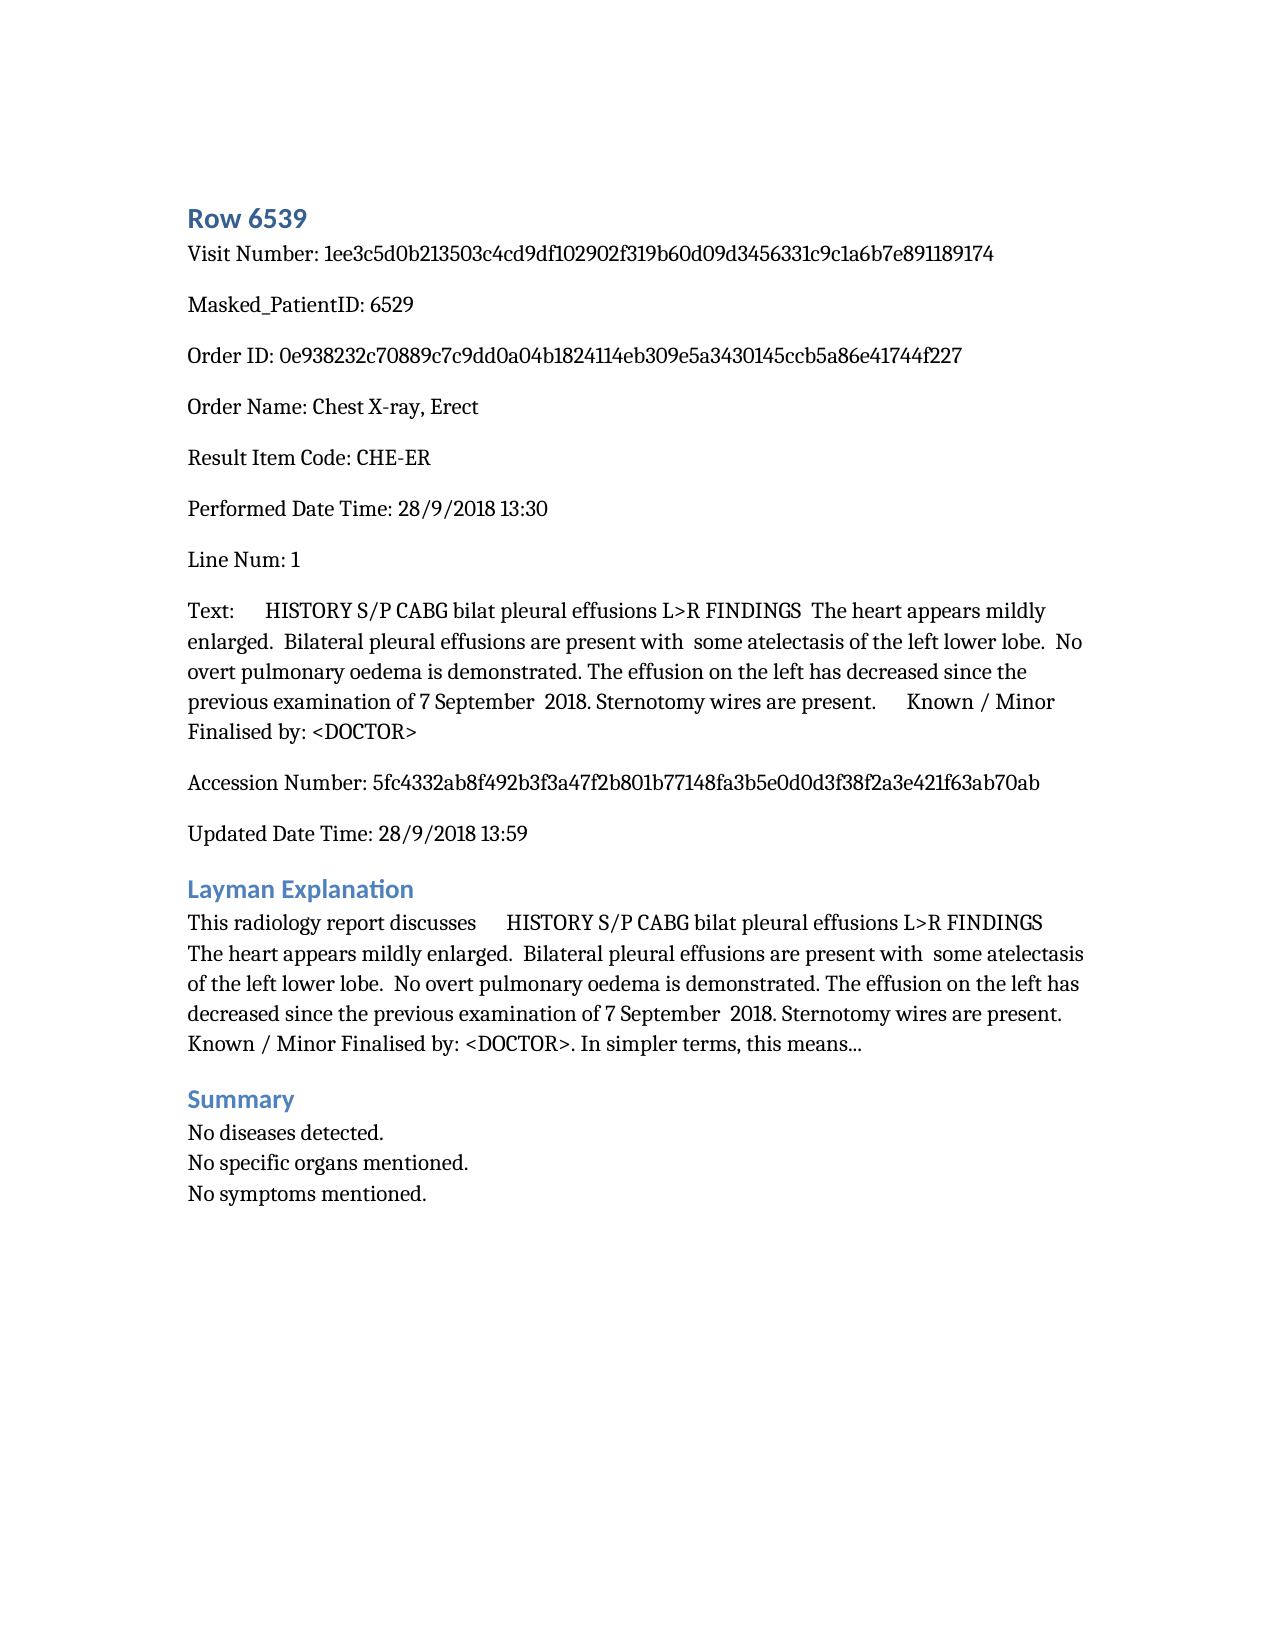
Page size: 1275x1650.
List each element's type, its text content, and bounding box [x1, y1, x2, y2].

text Line Num: 1 [187, 547, 1087, 573]
subtitle Summary [187, 1082, 1087, 1115]
text Order Name: Chest X-ray, Erect [187, 394, 1087, 420]
text No diseases detected. No specific organs mentioned. No symptoms mentioned. [187, 1120, 1087, 1207]
text Text: HISTORY S/P CABG bilat pleural effusions L>R FINDINGS The heart appears mildly enlarged. Bilateral pleural effusions are present with some atelectasis of the left lower lobe. No overt pulmonary oedema is demonstrated. The effusion on the left has decreased since the previous examination of 7 September 2018. Sternotomy wires are present. Known / Minor Finalised by: <DOCTOR> [187, 598, 1087, 745]
text Accession Number: 5fc4332ab8f492b3f3a47f2b801b77148fa3b5e0d0d3f38f2a3e421f63ab70ab [187, 770, 1087, 796]
text Performed Date Time: 28/9/2018 13:30 [187, 496, 1087, 522]
text This radiology report discusses HISTORY S/P CABG bilat pleural effusions L>R FINDINGS The heart appears mildly enlarged. Bilateral pleural effusions are present with some atelectasis of the left lower lobe. No overt pulmonary oedema is demonstrated. The effusion on the left has decreased since the previous examination of 7 September 2018. Sternotomy wires are present. Known / Minor Finalised by: <DOCTOR>. In simpler terms, this means... [187, 910, 1087, 1057]
text Order ID: 0e938232c70889c7c9dd0a04b1824114eb309e5a3430145ccb5a86e41744f227 [187, 343, 1087, 369]
text Updated Date Time: 28/9/2018 13:59 [187, 821, 1087, 847]
text Visit Number: 1ee3c5d0b213503c4cd9df102902f319b60d09d3456331c9c1a6b7e891189174 [187, 241, 1087, 267]
text Masked_PatientID: 6529 [187, 292, 1087, 318]
text Result Item Code: CHE-ER [187, 445, 1087, 471]
subtitle Layman Explanation [187, 872, 1087, 905]
subtitle Row 6539 [187, 200, 1087, 236]
